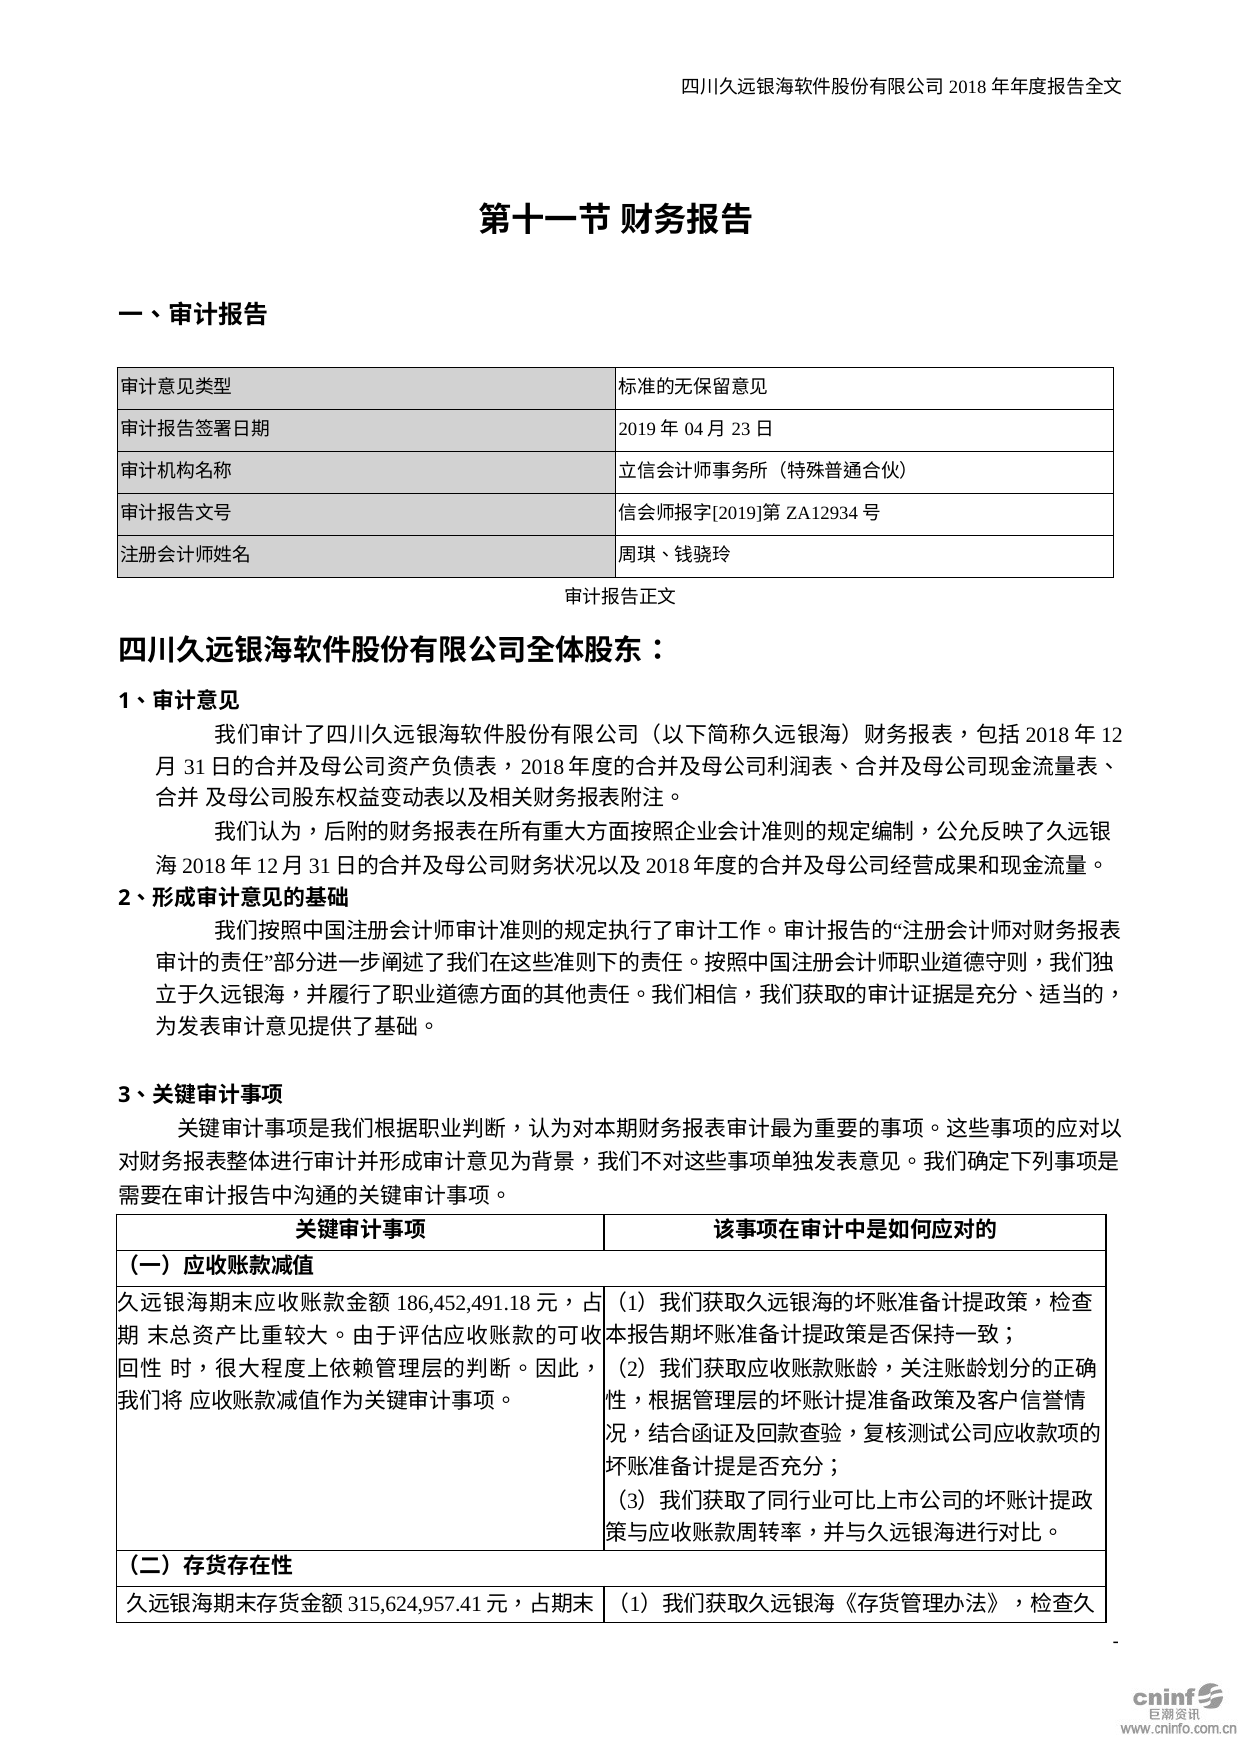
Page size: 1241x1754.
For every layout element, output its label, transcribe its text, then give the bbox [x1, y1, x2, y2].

subtitle 我们认为，后附的财务报表在所有重大方面按照企业会计准则的规定编制，公允反映了久远银 海2018年12月31日的合并及母公司财务状况以及2018年度的合并及母公司经营成果和现金流量。 [156, 816, 1122, 879]
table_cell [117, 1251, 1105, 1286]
subtitle 我们审计了四川久远银海软件股份有限公司（以下简称久远银海）财务报表，包括2018年12月 31日的合并及母公司资产负债表，2018年度的合并及母公司利润表、合并及母公司现金流量表、合并 及母公司股东权益变动表以及相关财务报表附注。 [156, 719, 1123, 812]
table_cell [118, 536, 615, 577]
subtitle 关键审计事项是我们根据职业判断，认为对本期财务报表审计最为重要的事项。这些事项的应对以 对财务报表整体进行审计并形成审计意见为背景，我们不对这些事项单独发表意见。我们确定下列事项是 需要在审计报告中沟通的关键审计事项。 [118, 1113, 1123, 1210]
subtitle 3、关键审计事项 [118, 1079, 1122, 1109]
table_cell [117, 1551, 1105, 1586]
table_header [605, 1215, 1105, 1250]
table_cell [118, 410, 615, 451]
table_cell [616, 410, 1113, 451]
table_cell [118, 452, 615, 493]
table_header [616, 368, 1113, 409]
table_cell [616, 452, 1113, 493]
subtitle 1、审计意见 [118, 686, 1122, 715]
subtitle 四川久远银海软件股份有限公司全体股东： [118, 629, 1122, 669]
subtitle 我们按照中国注册会计师审计准则的规定执行了审计工作。审计报告的“注册会计师对财务报表 审计的责任”部分进一步阐述了我们在这些准则下的责任。按照中国注册会计师职业道德守则，我们独 立于久远银海，并履行了职业道德方面的其他责任。我们相信，我们获取的审计证据是充分、适当的， 为发表审计意见提供了基础。 [156, 915, 1137, 1041]
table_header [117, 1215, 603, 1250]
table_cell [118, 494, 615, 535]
text 审计报告正文 [354, 583, 886, 608]
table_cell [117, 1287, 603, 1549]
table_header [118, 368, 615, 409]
subtitle 第十一节 财务报告 [478, 196, 1122, 241]
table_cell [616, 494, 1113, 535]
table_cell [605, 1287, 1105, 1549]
subtitle 2、形成审计意见的基础 [118, 883, 1122, 911]
picture [1115, 1680, 1240, 1737]
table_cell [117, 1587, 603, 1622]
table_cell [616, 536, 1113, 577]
subtitle 一、审计报告 [118, 297, 1122, 331]
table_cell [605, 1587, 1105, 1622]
